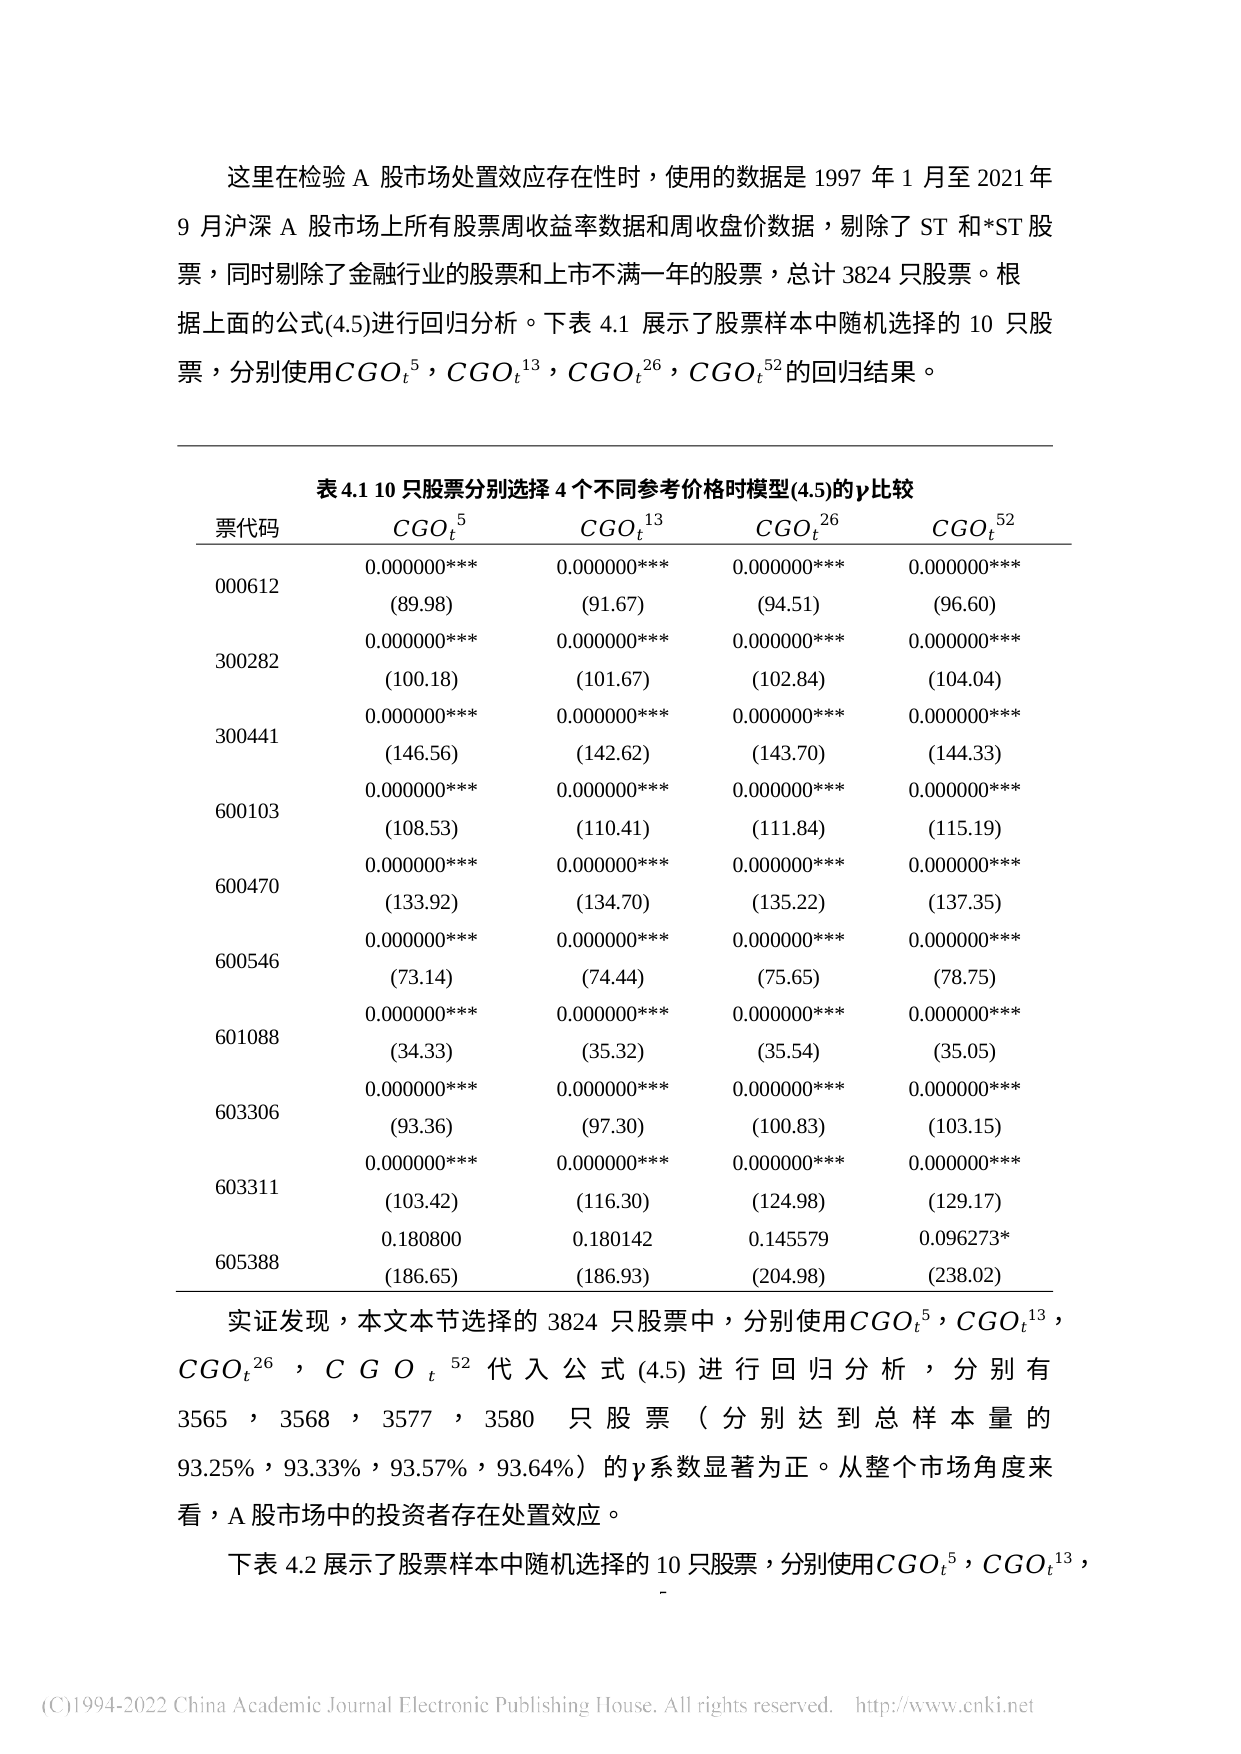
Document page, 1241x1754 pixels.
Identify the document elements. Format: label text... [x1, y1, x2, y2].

text 下表4.2 展示了股票样本中随机选择的10 只股票，分别使用𝐶𝐺𝑂𝑡5，𝐶𝐺𝑂𝑡13， [227, 1547, 1098, 1581]
text 300441 [215, 723, 285, 748]
picture [855, 1696, 1034, 1717]
text 0.145579 [731, 1226, 846, 1251]
text 601088 [215, 1024, 285, 1049]
text 𝐶𝐺𝑂𝑡26，𝐶𝐺𝑂𝑡52代入公式(4.5)进行回归分析，分别有 3565，3568，3577，3580 只股票（分别达到总样本量的 93.25%，93.33%，93.57%，93.64%）的𝛾系数显著为正。从整个市场角度来看，A 股市场中的投资者存在处置效应。 [177, 1352, 1053, 1532]
text 据上面的公式(4.5)进行回归分析。下表 4.1 展示了股票样本中随机选择的 10 只股票，分别使用𝐶𝐺𝑂𝑡5，𝐶𝐺𝑂𝑡13，𝐶𝐺𝑂𝑡26，𝐶𝐺𝑂𝑡52的回归结果。 [177, 306, 1053, 388]
picture [42, 1696, 832, 1717]
text 0.180800 [364, 1226, 479, 1251]
text 605388 [215, 1249, 285, 1274]
text 实证发现，本文本节选择的 3824 只股票中，分别使用𝐶𝐺𝑂𝑡5，𝐶𝐺𝑂𝑡13， [227, 1304, 1098, 1338]
text 000612 [215, 573, 285, 598]
text 300282 [215, 648, 285, 673]
text (204.98) [731, 1263, 846, 1288]
text 表 4.1 10 只股票分别选择 4 个不同参考价格时模型(4.5)的𝜸比较 [164, 416, 1066, 504]
text 600470 [215, 873, 285, 899]
text 603311 [215, 1174, 285, 1199]
text (186.93) [555, 1263, 670, 1288]
text (186.65) [364, 1263, 479, 1288]
text 603306 [215, 1099, 285, 1124]
text 600103 [215, 798, 285, 823]
text 0.000000*** (96.60) 0.000000*** (104.04) 0.000000*** (144.33) 0.000000*** (115.19) 0.000000*** (137.35) 0.000000*** (78.75) 0.000000*** (35.05) 0.000000*** (103.15) 0.000000*** (129.17) 0.096273* (238.02) [907, 554, 1023, 1287]
text 0.000000*** (94.51) 0.000000*** (102.84) 0.000000*** (143.70) 0.000000*** (111.84) 0.000000*** (135.22) 0.000000*** (75.65) 0.000000*** (35.54) 0.000000*** (100.83) 0.000000*** (124.98) [731, 554, 846, 1213]
text 600546 [215, 948, 285, 974]
text 票代码 𝐶𝐺𝑂𝑡5 𝐶𝐺𝑂𝑡13 𝐶𝐺𝑂𝑡26 𝐶𝐺𝑂𝑡52 [215, 509, 1098, 543]
text 0.000000*** (89.98) 0.000000*** (100.18) 0.000000*** (146.56) 0.000000*** (108.53) 0.000000*** (133.92) 0.000000*** (73.14) 0.000000*** (34.33) 0.000000*** (93.36) 0.000000*** (103.42) [364, 554, 479, 1213]
text 这里在检验 A 股市场处置效应存在性时，使用的数据是 1997 年 1 月至 2021年 9 月沪深 A 股市场上所有股票周收益率数据和周收盘价数据，剔除了 ST 和*ST股票，同时剔除了金融行业的股票和上市不满一年的股票，总计 3824 只股票。根 [177, 160, 1053, 291]
text 0.000000*** (91.67) 0.000000*** (101.67) 0.000000*** (142.62) 0.000000*** (110.41) 0.000000*** (134.70) 0.000000*** (74.44) 0.000000*** (35.32) 0.000000*** (97.30) 0.000000*** (116.30) [555, 554, 670, 1213]
text 0.180142 [555, 1226, 670, 1251]
